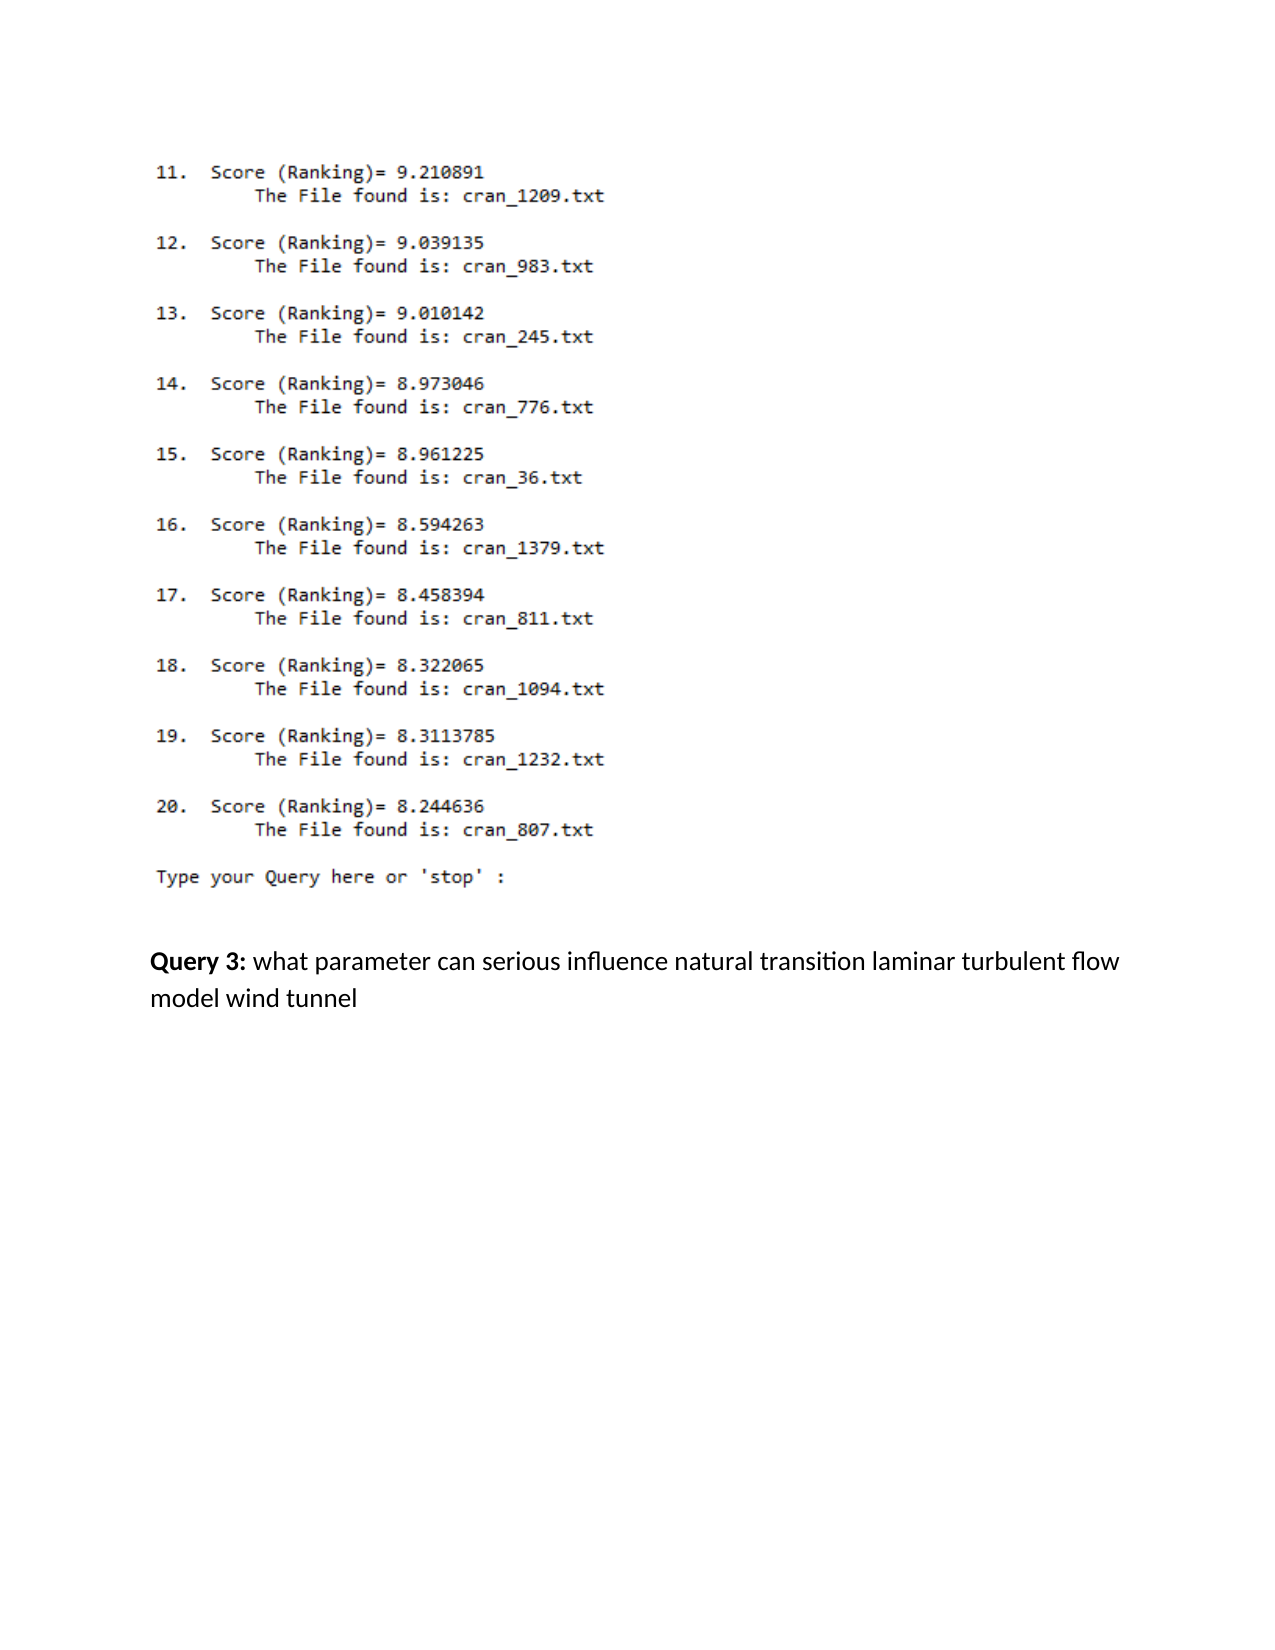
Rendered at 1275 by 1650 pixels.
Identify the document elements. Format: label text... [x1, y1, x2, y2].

picture [150, 150, 838, 902]
text Query 3: what parameter can serious influence natural transition laminar turbulent flow model wind tunnel [150, 944, 1125, 1014]
